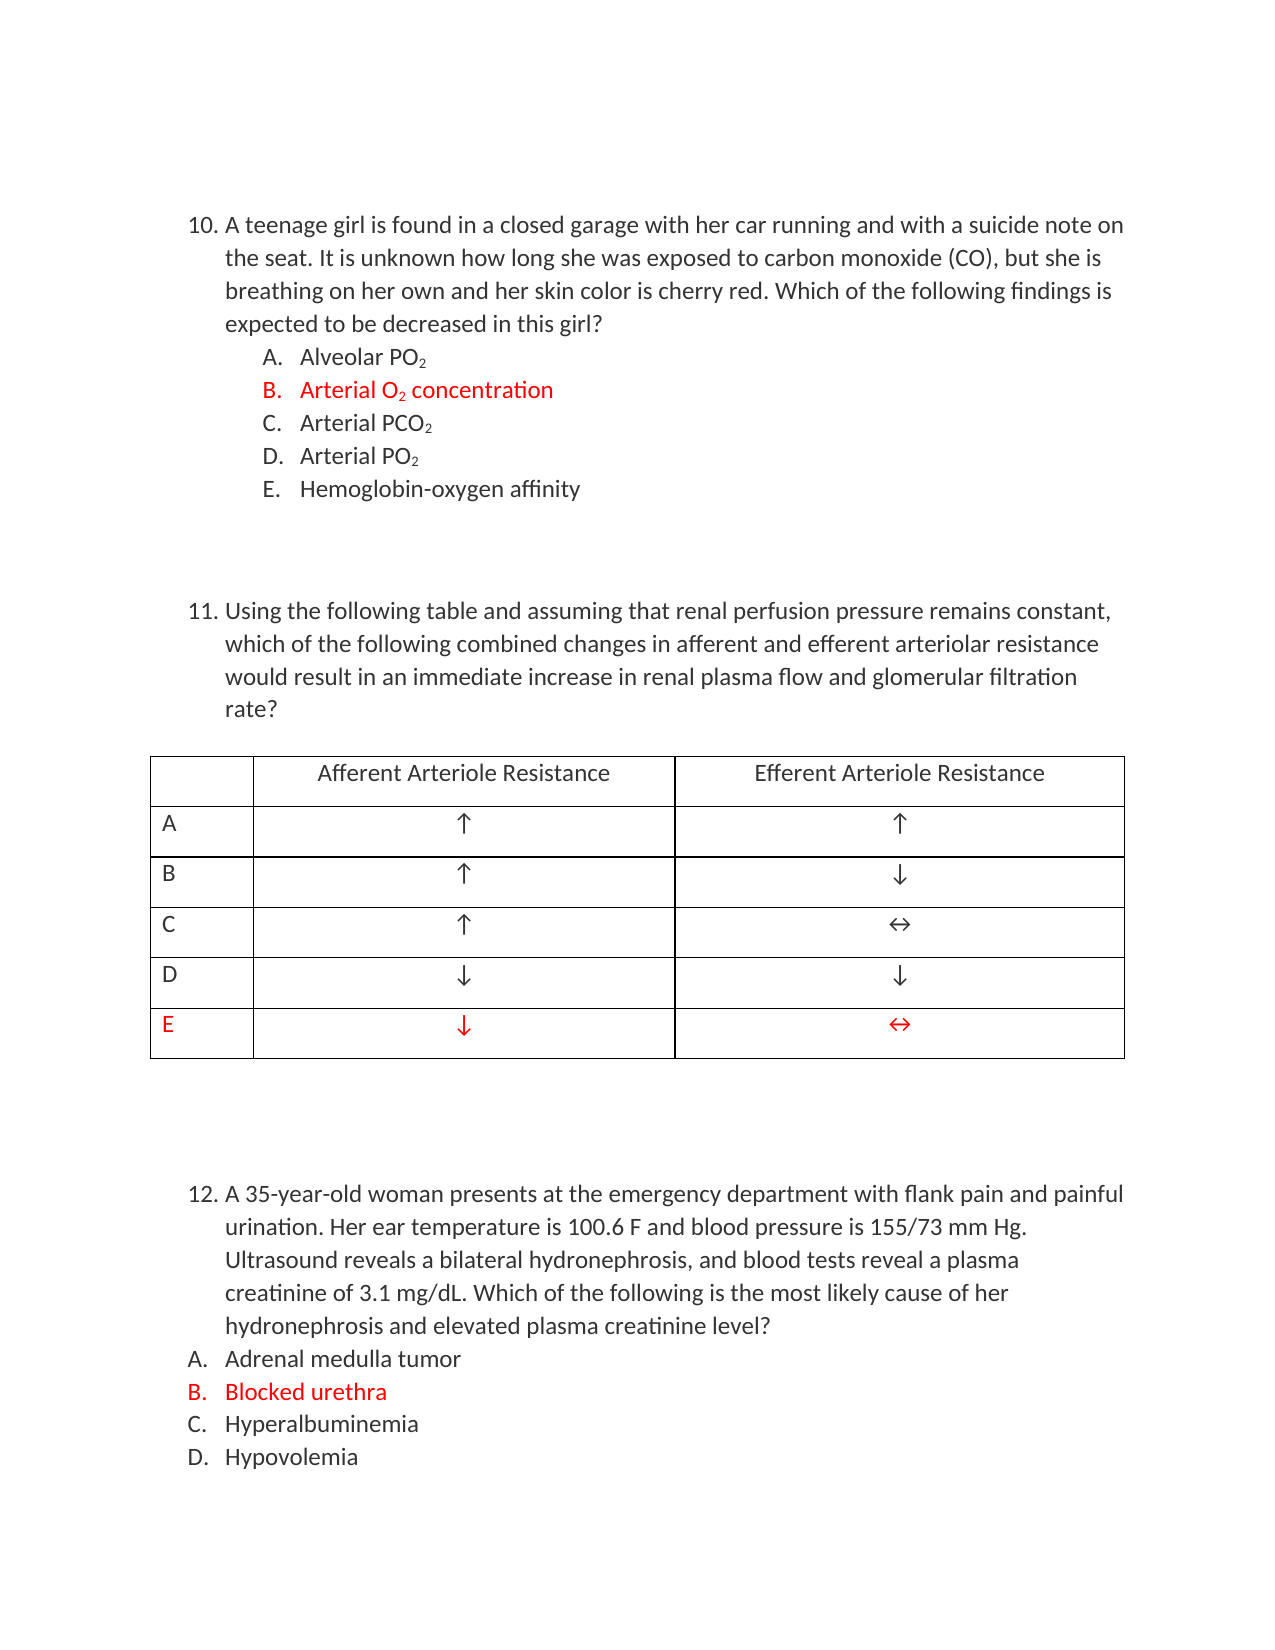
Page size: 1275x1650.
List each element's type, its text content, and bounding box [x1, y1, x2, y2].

table_cell ↑ [254, 858, 674, 907]
table_cell ↔ [676, 1009, 1124, 1058]
list Arterial PCO2 [262, 407, 1125, 438]
table_cell B [151, 858, 253, 907]
list Arterial O2 concentration [262, 374, 1125, 405]
table_cell ↓ [676, 858, 1124, 907]
table_cell ↓ [254, 958, 674, 1007]
list Adrenal medulla tumor [187, 1343, 1125, 1373]
list Hyperalbuminemia [187, 1408, 1125, 1439]
table_cell ↑ [254, 908, 674, 957]
table_cell E [151, 1009, 253, 1058]
table_cell ↓ [254, 1009, 674, 1058]
list Using the following table and assuming that renal perfusion pressure remains constant, which of the following combined changes in afferent and efferent arteriolar resistance would result in an immediate increase in renal plasma flow and glomerular filtration rate? [187, 595, 1125, 724]
table_cell ↓ [676, 958, 1124, 1007]
table_header Efferent Arteriole Resistance [676, 757, 1124, 806]
list Blocked urethra [187, 1376, 1125, 1406]
table_cell D [151, 958, 253, 1007]
table_cell ↑ [254, 807, 674, 856]
list A teenage girl is found in a closed garage with her car running and with a suicide note on the seat. It is unknown how long she was exposed to carbon monoxide (CO), but she is breathing on her own and her skin color is cherry red. Which of the following findings is expected to be decreased in this girl? [187, 210, 1125, 339]
list Arterial PO2 [262, 440, 1125, 471]
table_cell A [151, 807, 253, 856]
table_cell ↔ [676, 908, 1124, 957]
list Hypovolemia [187, 1441, 1125, 1472]
list A 35-year-old woman presents at the emergency department with flank pain and painful urination. Her ear temperature is 100.6 F and blood pressure is 155/73 mm Hg. Ultrasound reveals a bilateral hydronephrosis, and blood tests reveal a plasma creatinine of 3.1 mg/dL. Which of the following is the most likely cause of her hydronephrosis and elevated plasma creatinine level? [187, 1178, 1125, 1340]
table_cell ↑ [676, 807, 1124, 856]
table_cell C [151, 908, 253, 957]
table_header Afferent Arteriole Resistance [254, 757, 674, 806]
list Hemoglobin-oxygen affinity [262, 473, 1125, 503]
table_header [151, 757, 253, 806]
list Alveolar PO2 [262, 341, 1125, 372]
